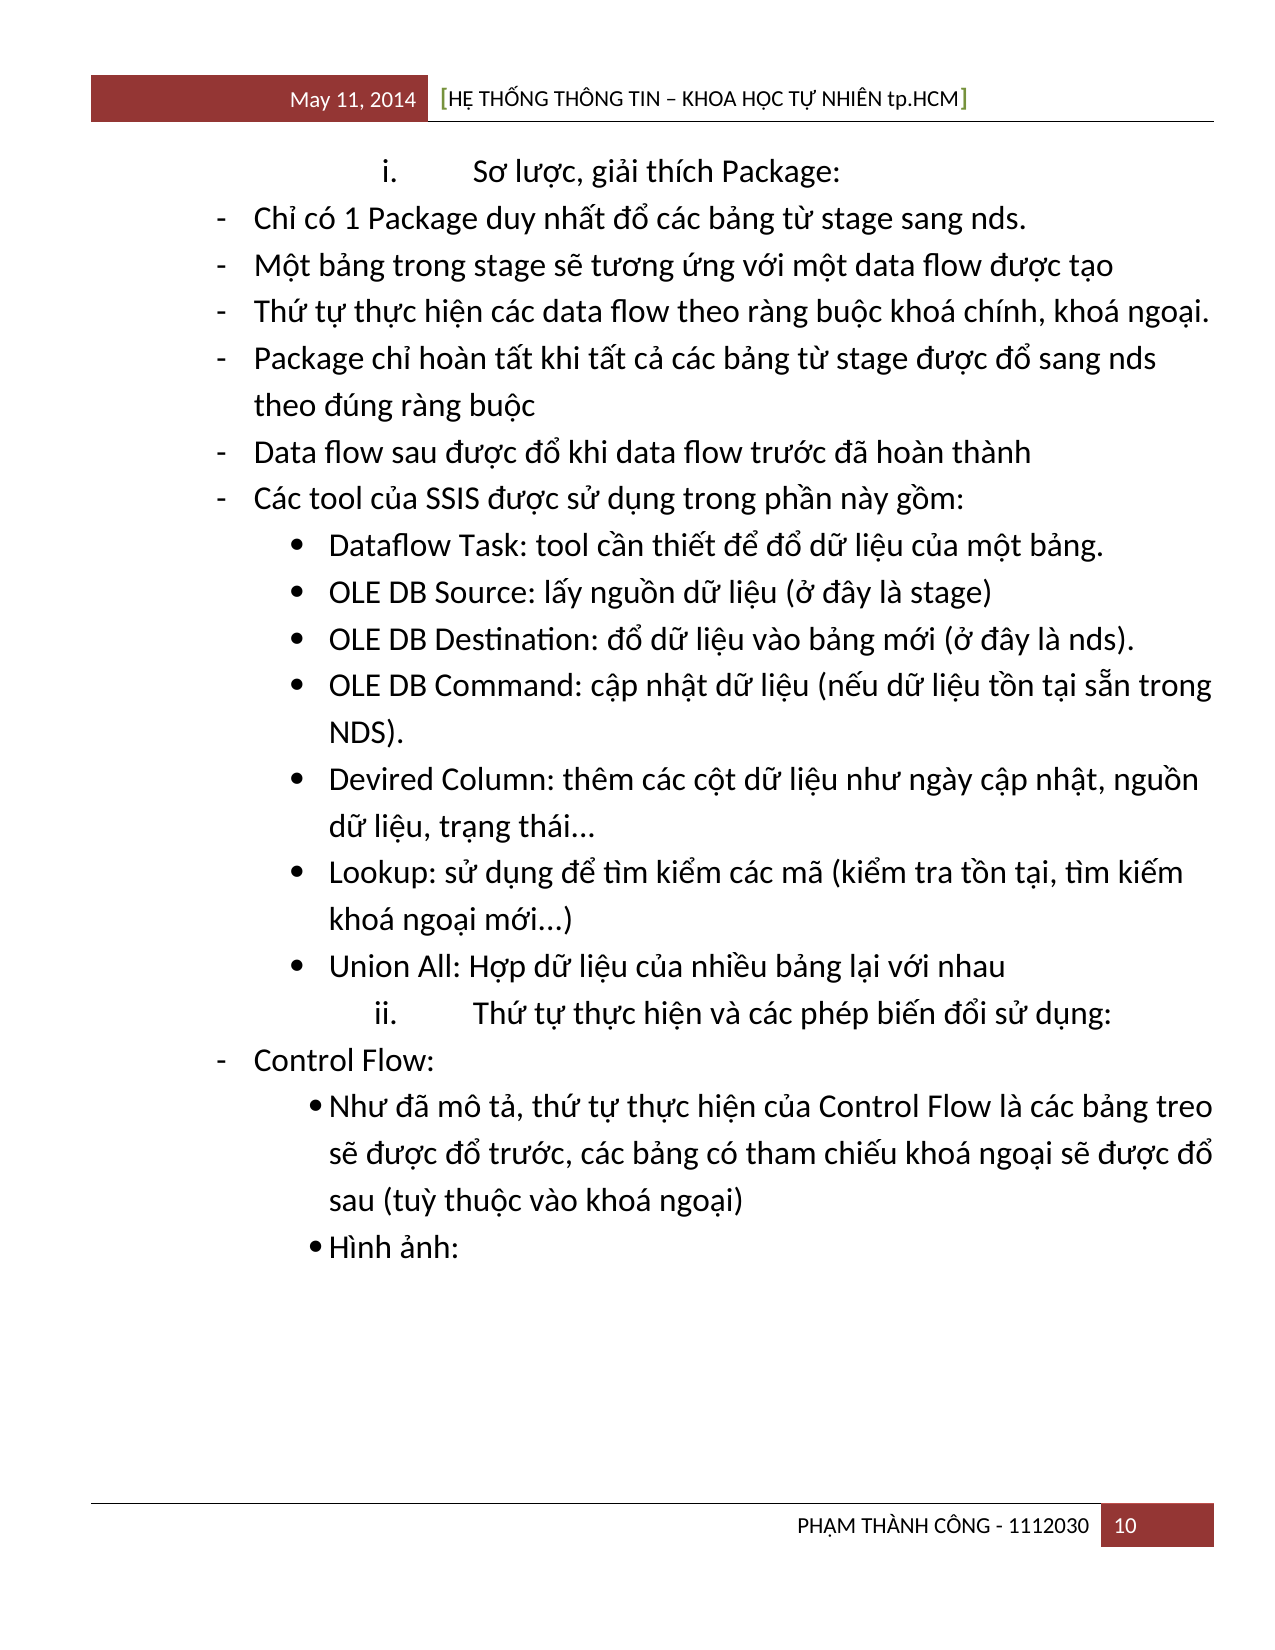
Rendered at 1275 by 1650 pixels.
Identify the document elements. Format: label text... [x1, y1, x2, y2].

list Package chỉ hoàn tất khi tất cả các bảng từ stage được đổ sang nds theo đúng ràng buộc [216, 337, 1226, 424]
list OLE DB Source: lấy nguồn dữ liệu (ở đây là stage) [291, 571, 1226, 612]
list Sơ lược, giải thích Package: [398, 150, 1226, 191]
list OLE DB Destination: đổ dữ liệu vào bảng mới (ở đây là nds). [291, 618, 1226, 658]
list Devired Column: thêm các cột dữ liệu như ngày cập nhật, nguồn dữ liệu, trạng thái... [291, 758, 1226, 846]
list Một bảng trong stage sẽ tương ứng với một data flow được tạo [216, 243, 1226, 284]
list Hình ảnh: [310, 1226, 1226, 1266]
list Như đã mô tả, thứ tự thực hiện của Control Flow là các bảng treo sẽ được đổ trước, các bảng có tham chiếu khoá ngoại sẽ được đổ sau (tuỳ thuộc vào khoá ngoại) [310, 1085, 1226, 1220]
list OLE DB Command: cập nhật dữ liệu (nếu dữ liệu tồn tại sẵn trong NDS). [291, 664, 1226, 752]
list Data flow sau được đổ khi data flow trước đã hoàn thành [216, 431, 1226, 471]
list Thứ tự thực hiện các data flow theo ràng buộc khoá chính, khoá ngoại. [216, 290, 1226, 331]
list Chỉ có 1 Package duy nhất đổ các bảng từ stage sang nds. [216, 197, 1226, 237]
list Union All: Hợp dữ liệu của nhiều bảng lại với nhau [291, 945, 1226, 986]
list Lookup: sử dụng để tìm kiểm các mã (kiểm tra tồn tại, tìm kiếm khoá ngoại mới...) [291, 852, 1226, 939]
list Thứ tự thực hiện và các phép biến đổi sử dụng: [398, 992, 1226, 1033]
list Dataflow Task: tool cần thiết để đổ dữ liệu của một bảng. [291, 524, 1226, 565]
list Control Flow: [216, 1039, 1226, 1079]
list Các tool của SSIS được sử dụng trong phần này gồm: [216, 477, 1226, 518]
